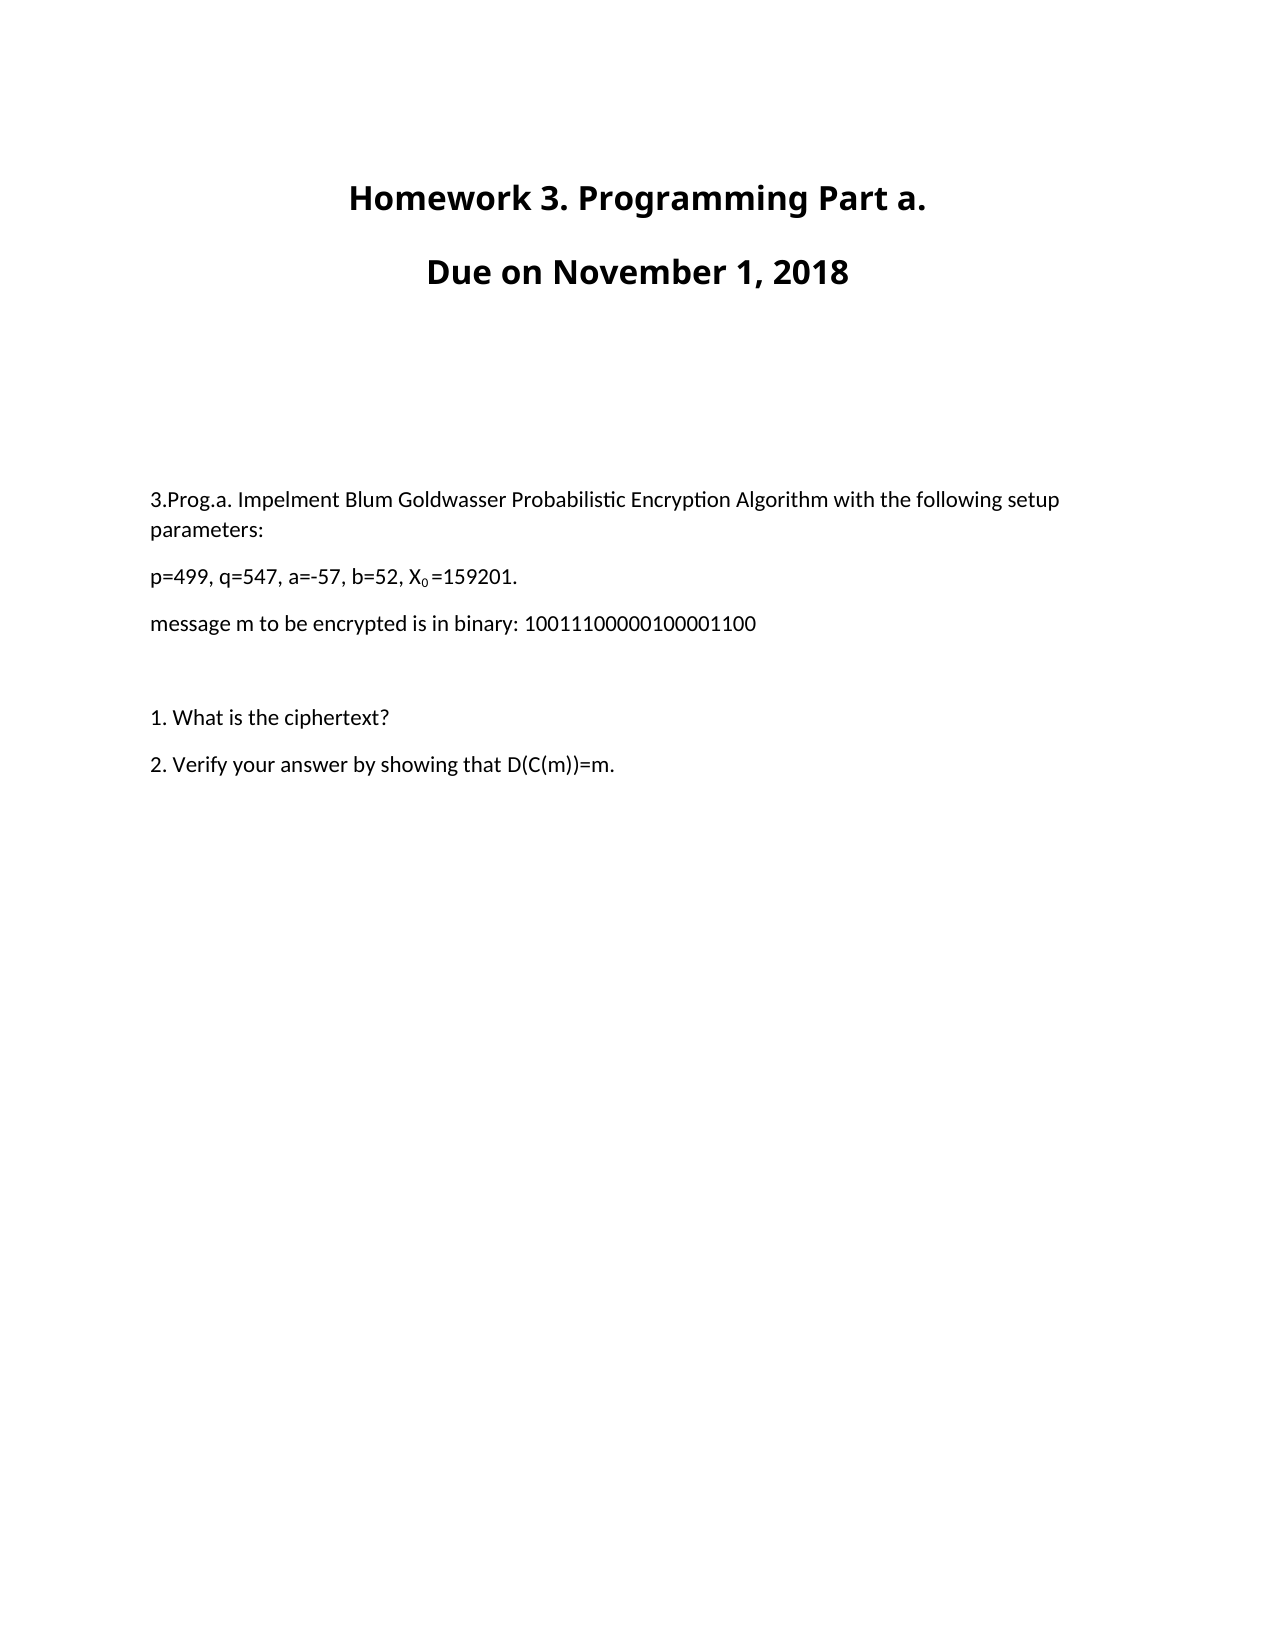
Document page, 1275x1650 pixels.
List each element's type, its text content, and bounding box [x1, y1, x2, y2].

text 2. Verify your answer by showing that D(C(m))=m. [150, 750, 1125, 778]
text message m to be encrypted is in binary: 10011100000100001100 [150, 609, 1125, 637]
text p=499, q=547, a=-57, b=52, X0 =159201. [150, 562, 1125, 591]
text 1. What is the ciphertext? [150, 703, 1125, 731]
text 3.Prog.a. Impelment Blum Goldwasser Probabilistic Encryption Algorithm with the following setup parameters: [150, 485, 1125, 544]
subtitle Homework 3. Programming Part a. [150, 175, 1125, 220]
subtitle Due on November 1, 2018 [150, 249, 1125, 294]
